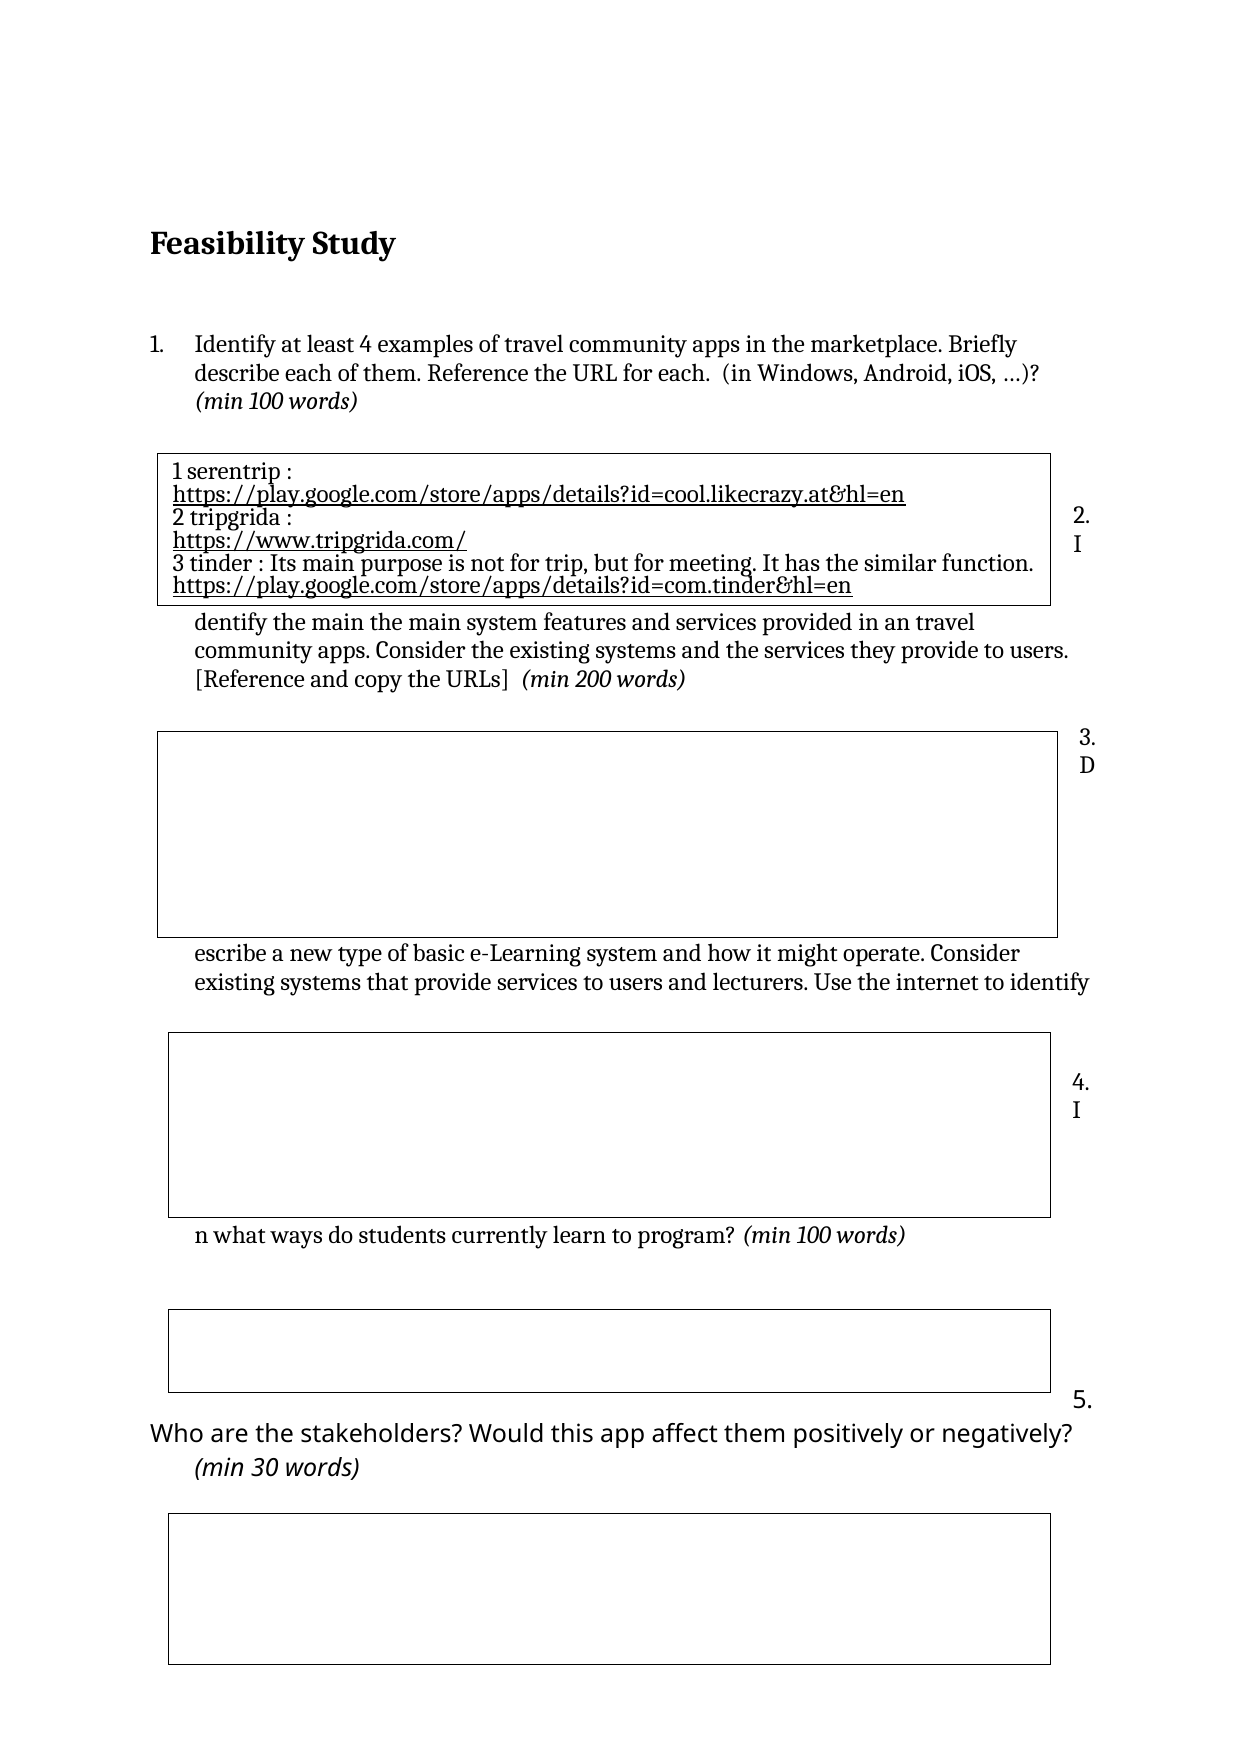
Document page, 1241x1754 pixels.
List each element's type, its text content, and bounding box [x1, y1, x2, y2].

list Describe a new type of basic e-Learning system and how it might operate. Consider existing systems that provide services to users and lecturers. Use the internet to identify [150, 722, 1090, 996]
list Who are the stakeholders? Would this app affect them positively or negatively? (min 30 words) [150, 1382, 1090, 1484]
list [Reference and copy the URLs] (min 200 words) [194, 665, 1090, 694]
text Feasibility Study [150, 224, 1090, 263]
list In what ways do students currently learn to program? (min 100 words) [150, 1068, 1090, 1249]
list Identify at least 4 examples of travel community apps in the marketplace. Briefly describe each of them. Reference the URL for each. (in Windows, Android, iOS, …)? (min 100 words) [150, 330, 1090, 416]
list Identify the main the main system features and services provided in an travel community apps. Consider the existing systems and the services they provide to users. [150, 501, 1090, 665]
